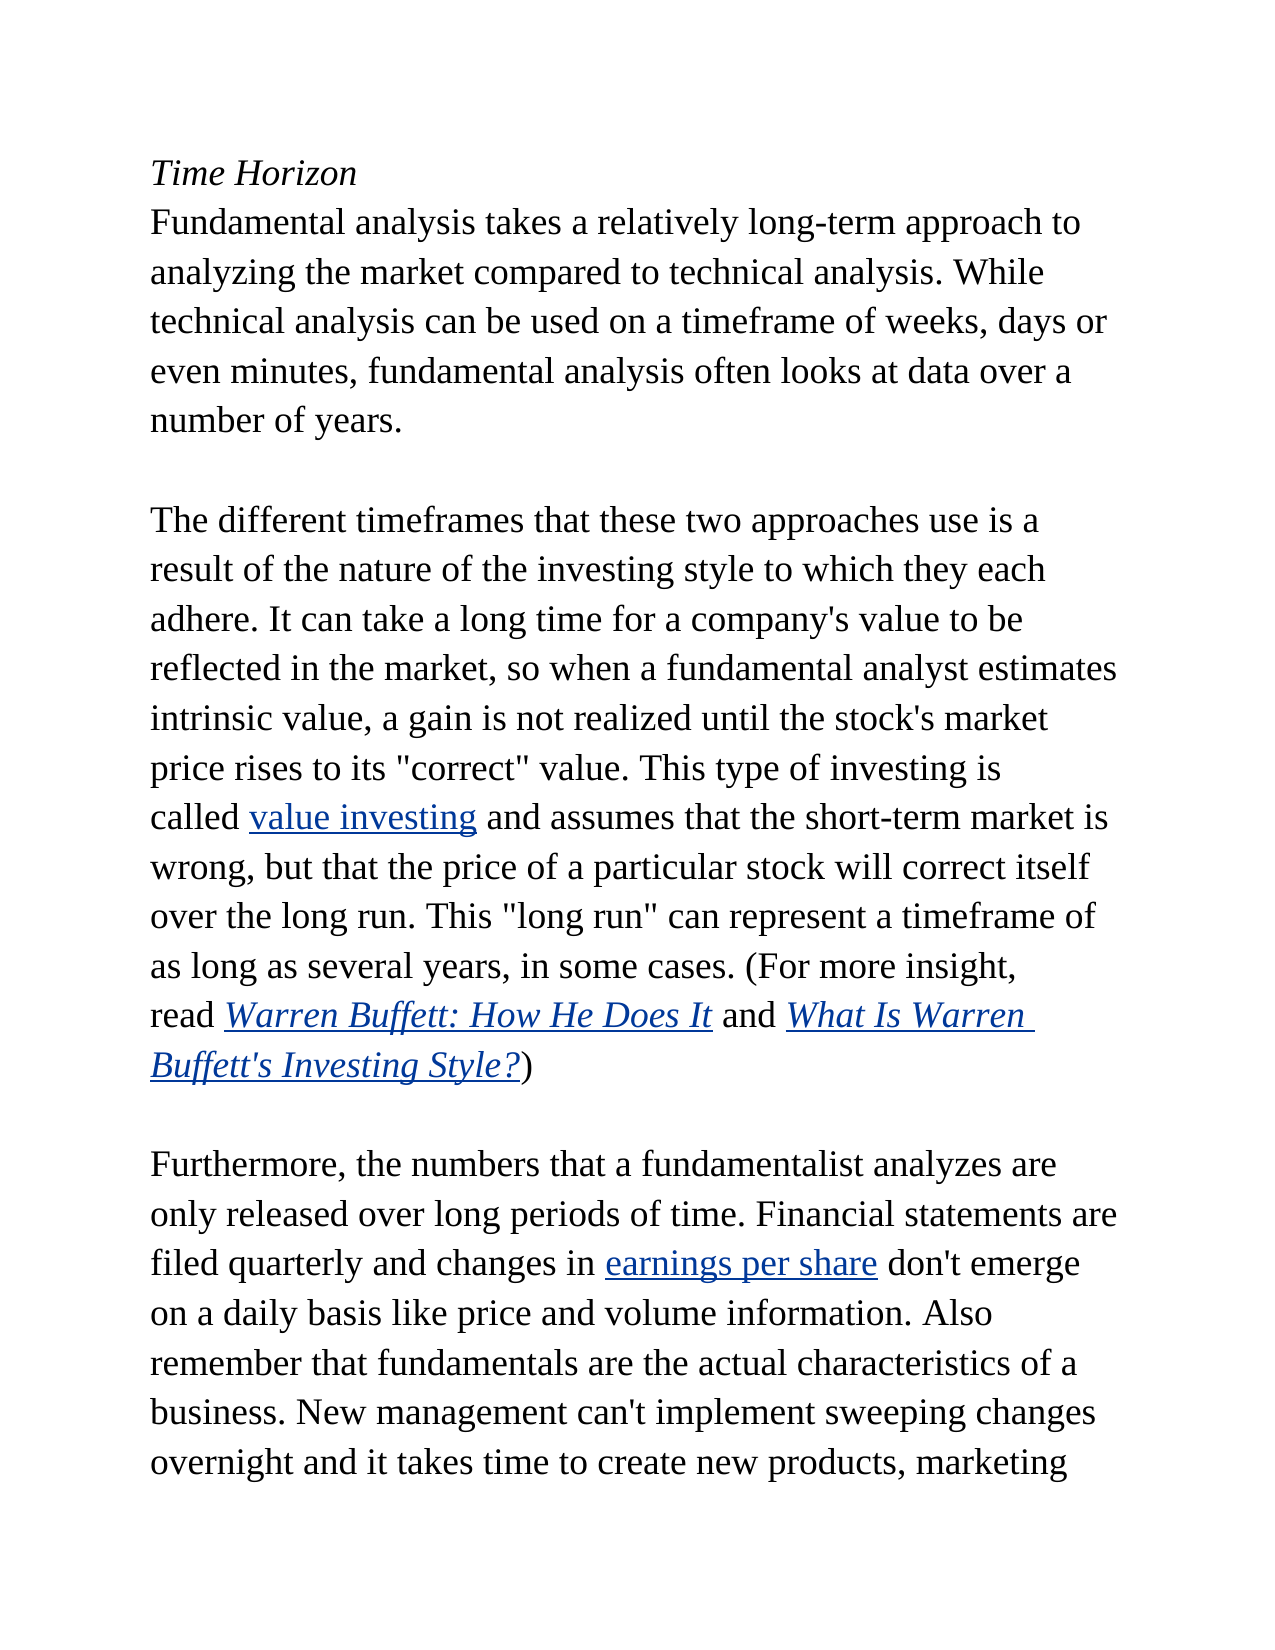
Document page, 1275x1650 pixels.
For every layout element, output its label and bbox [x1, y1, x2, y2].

text [150, 150, 1125, 1482]
